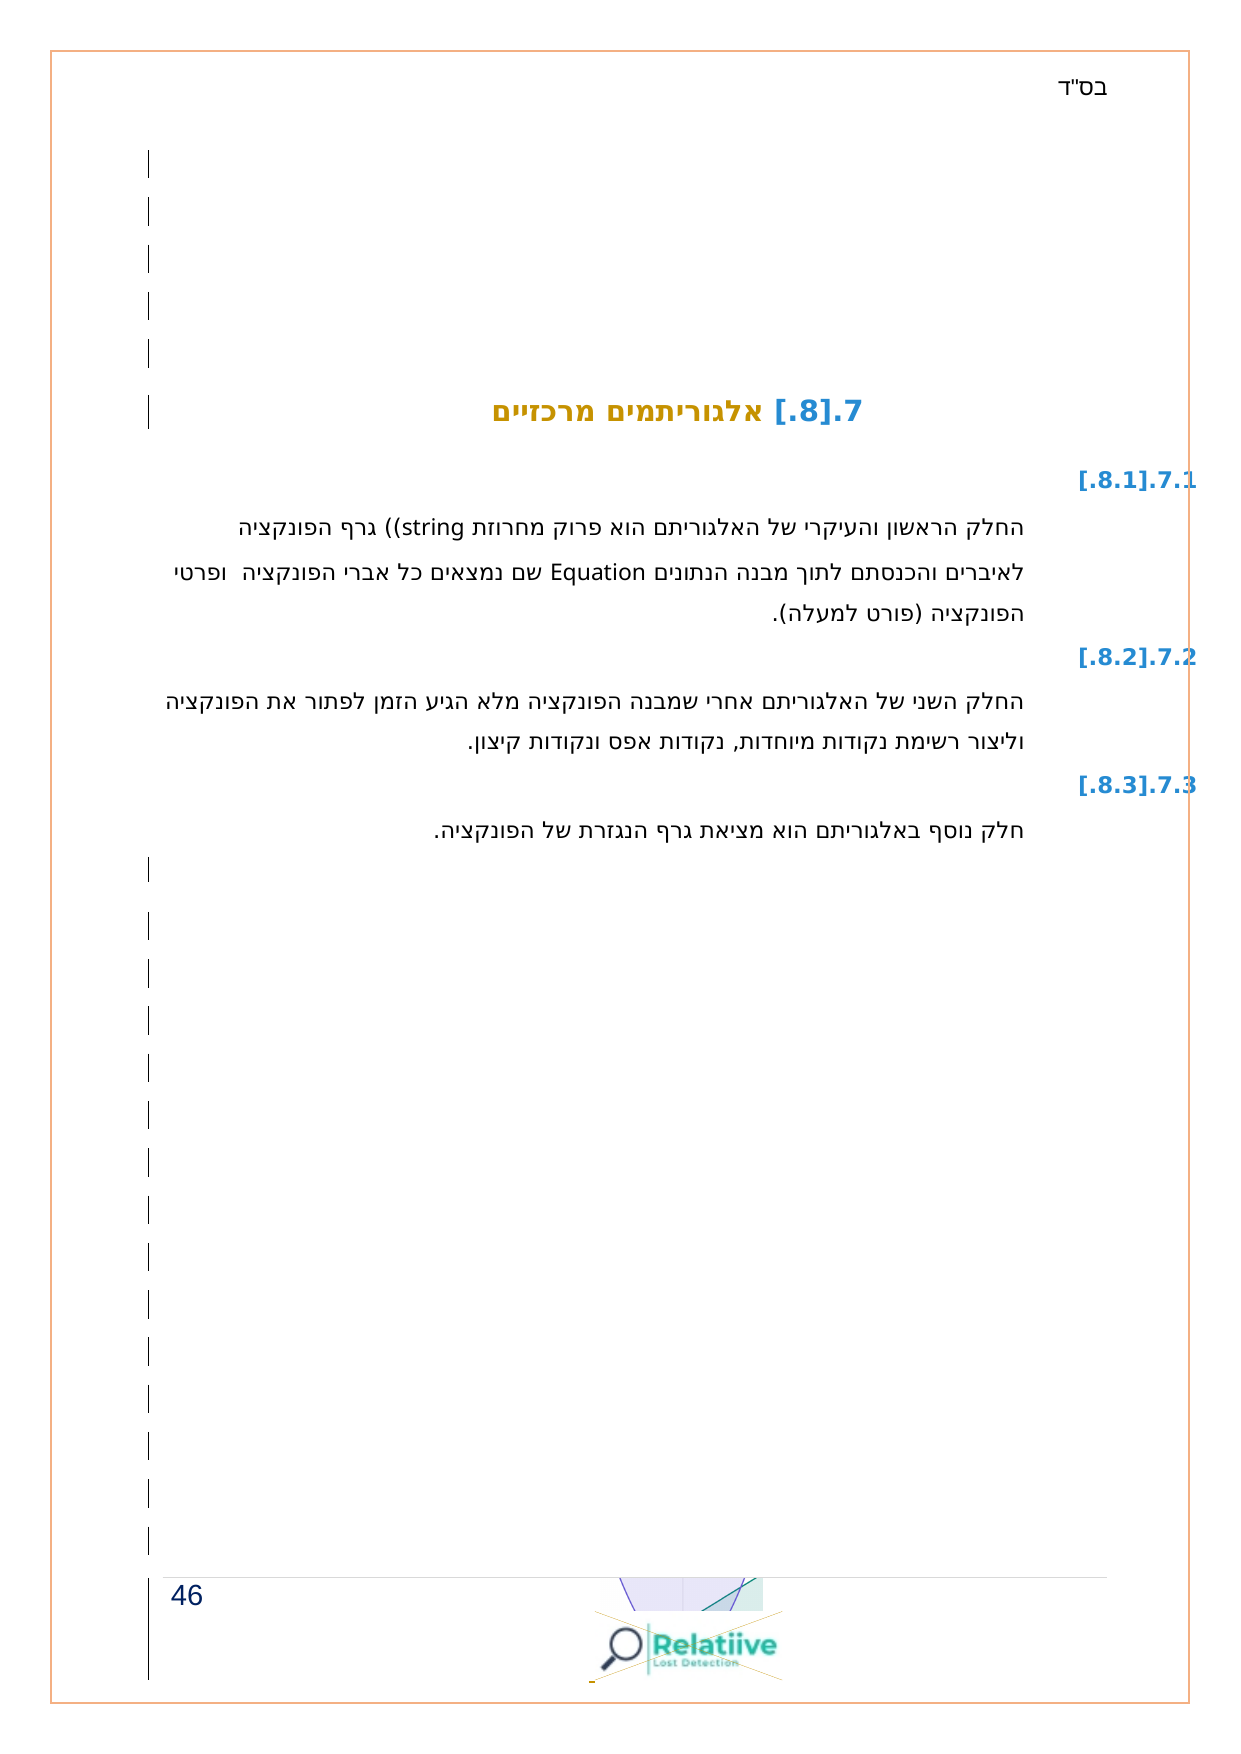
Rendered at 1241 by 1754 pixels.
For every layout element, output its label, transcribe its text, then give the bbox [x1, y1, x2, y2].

picture [597, 1578, 780, 1645]
subtitle החלק הראשון והעיקרי של האלגוריתם הוא פרוק מחרוזת string)) גרף הפונקציה לאיברים והכנסתם לתוך מבנה הנתונים Equation שם נמצאים כל אברי הפונקציה ופרטי הפונקציה (פורט למעלה). [162, 511, 1025, 627]
picture [595, 1612, 686, 1679]
picture [596, 1647, 781, 1681]
picture [692, 1612, 783, 1679]
subtitle אלגוריתמים מרכזיים [162, 395, 1093, 429]
subtitle החלק השני של האלגוריתם אחרי שמבנה הפונקציה מלא הגיע הזמן לפתור את הפונקציה וליצור רשימת נקודות מיוחדות, נקודות אפס ונקודות קיצון. [162, 688, 1025, 755]
subtitle חלק נוסף באלגוריתם הוא מציאת גרף הנגזרת של הפונקציה. [162, 817, 1025, 843]
